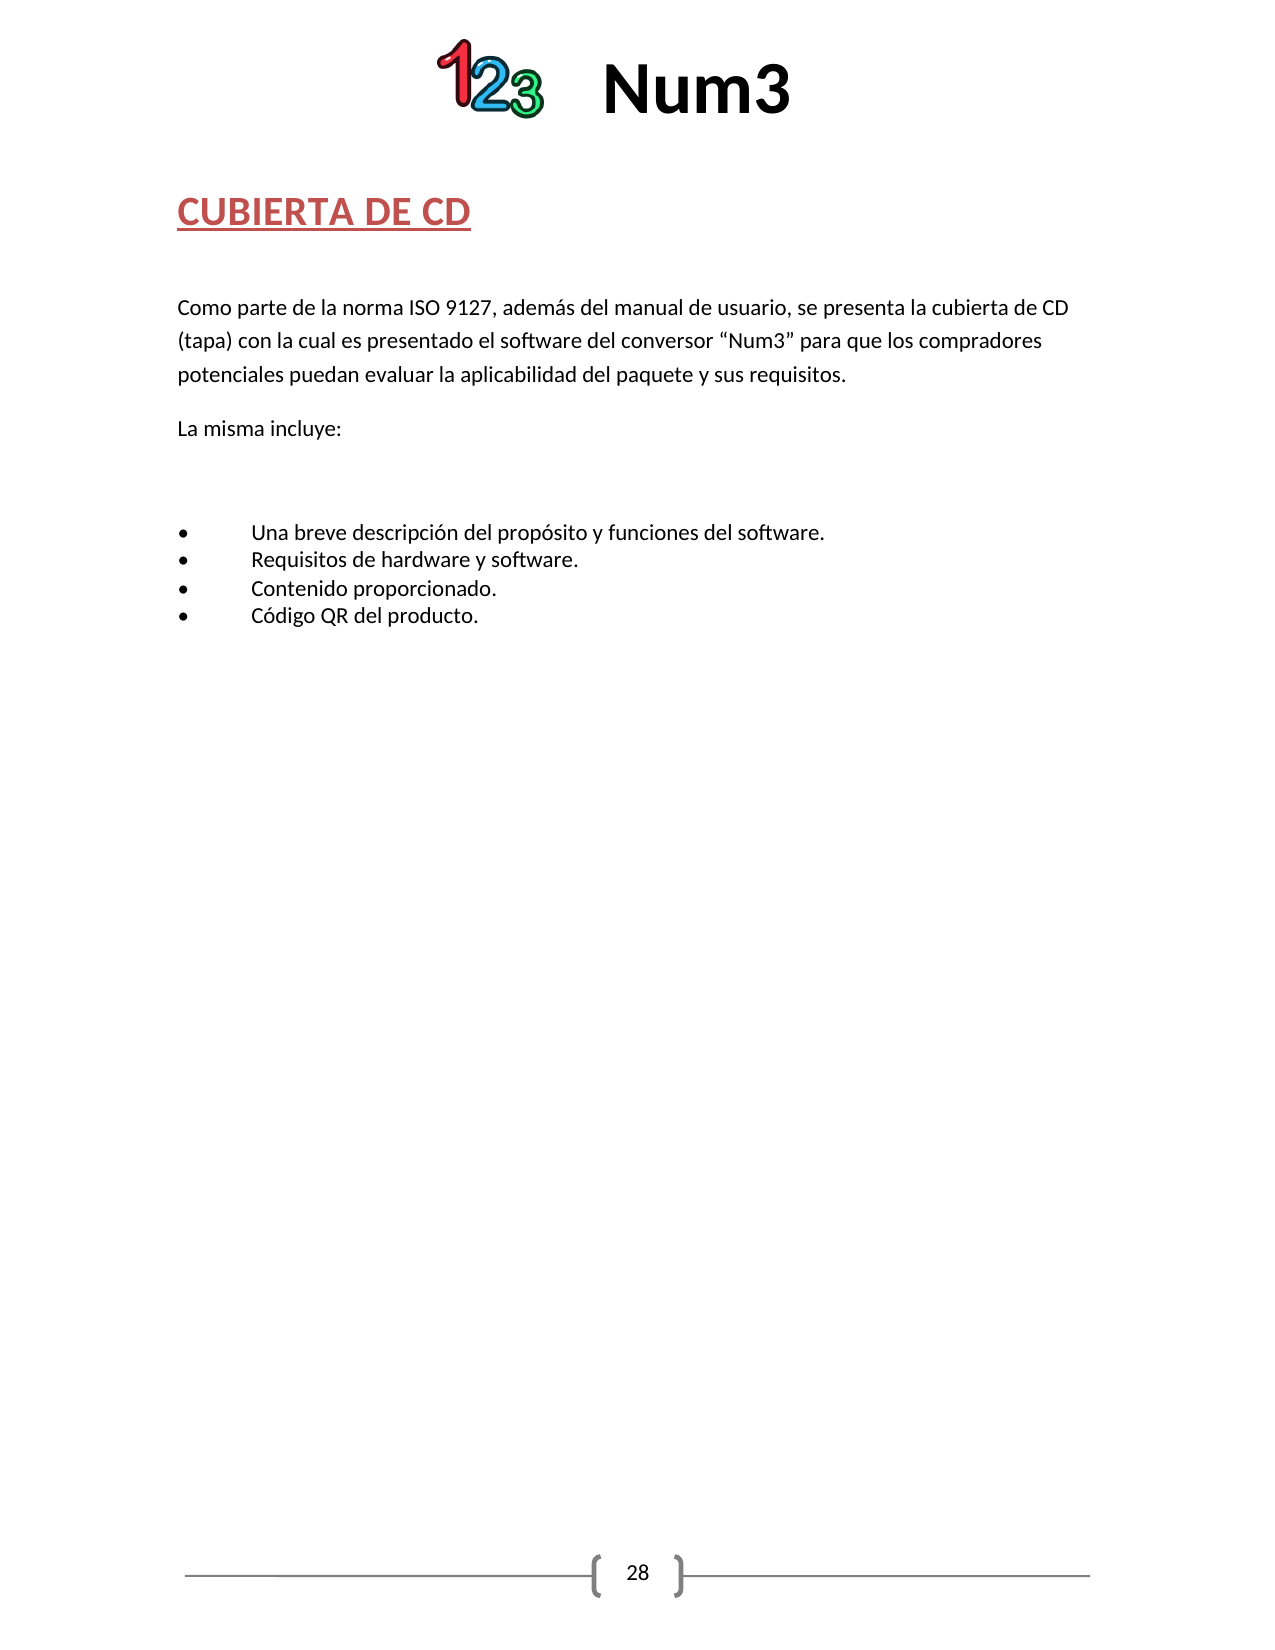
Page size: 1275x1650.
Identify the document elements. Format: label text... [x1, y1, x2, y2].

text Como parte de la norma ISO 9127, además del manual de usuario, se presenta la cubierta de CD (tapa) con la cual es presentado el software del conversor “Num3” para que los compradores potenciales puedan evaluar la aplicabilidad del paquete y sus requisitos. [177, 293, 1098, 388]
picture [429, 16, 547, 135]
text • Una breve descripción del propósito y funciones del software. [177, 518, 1098, 546]
subtitle CUBIERTA DE CD [177, 185, 1098, 236]
text La misma incluye: [177, 414, 1098, 442]
text • Código QR del producto. [177, 602, 1098, 630]
text • Requisitos de hardware y software. [177, 546, 1098, 574]
text • Contenido proporcionado. [177, 574, 1098, 602]
